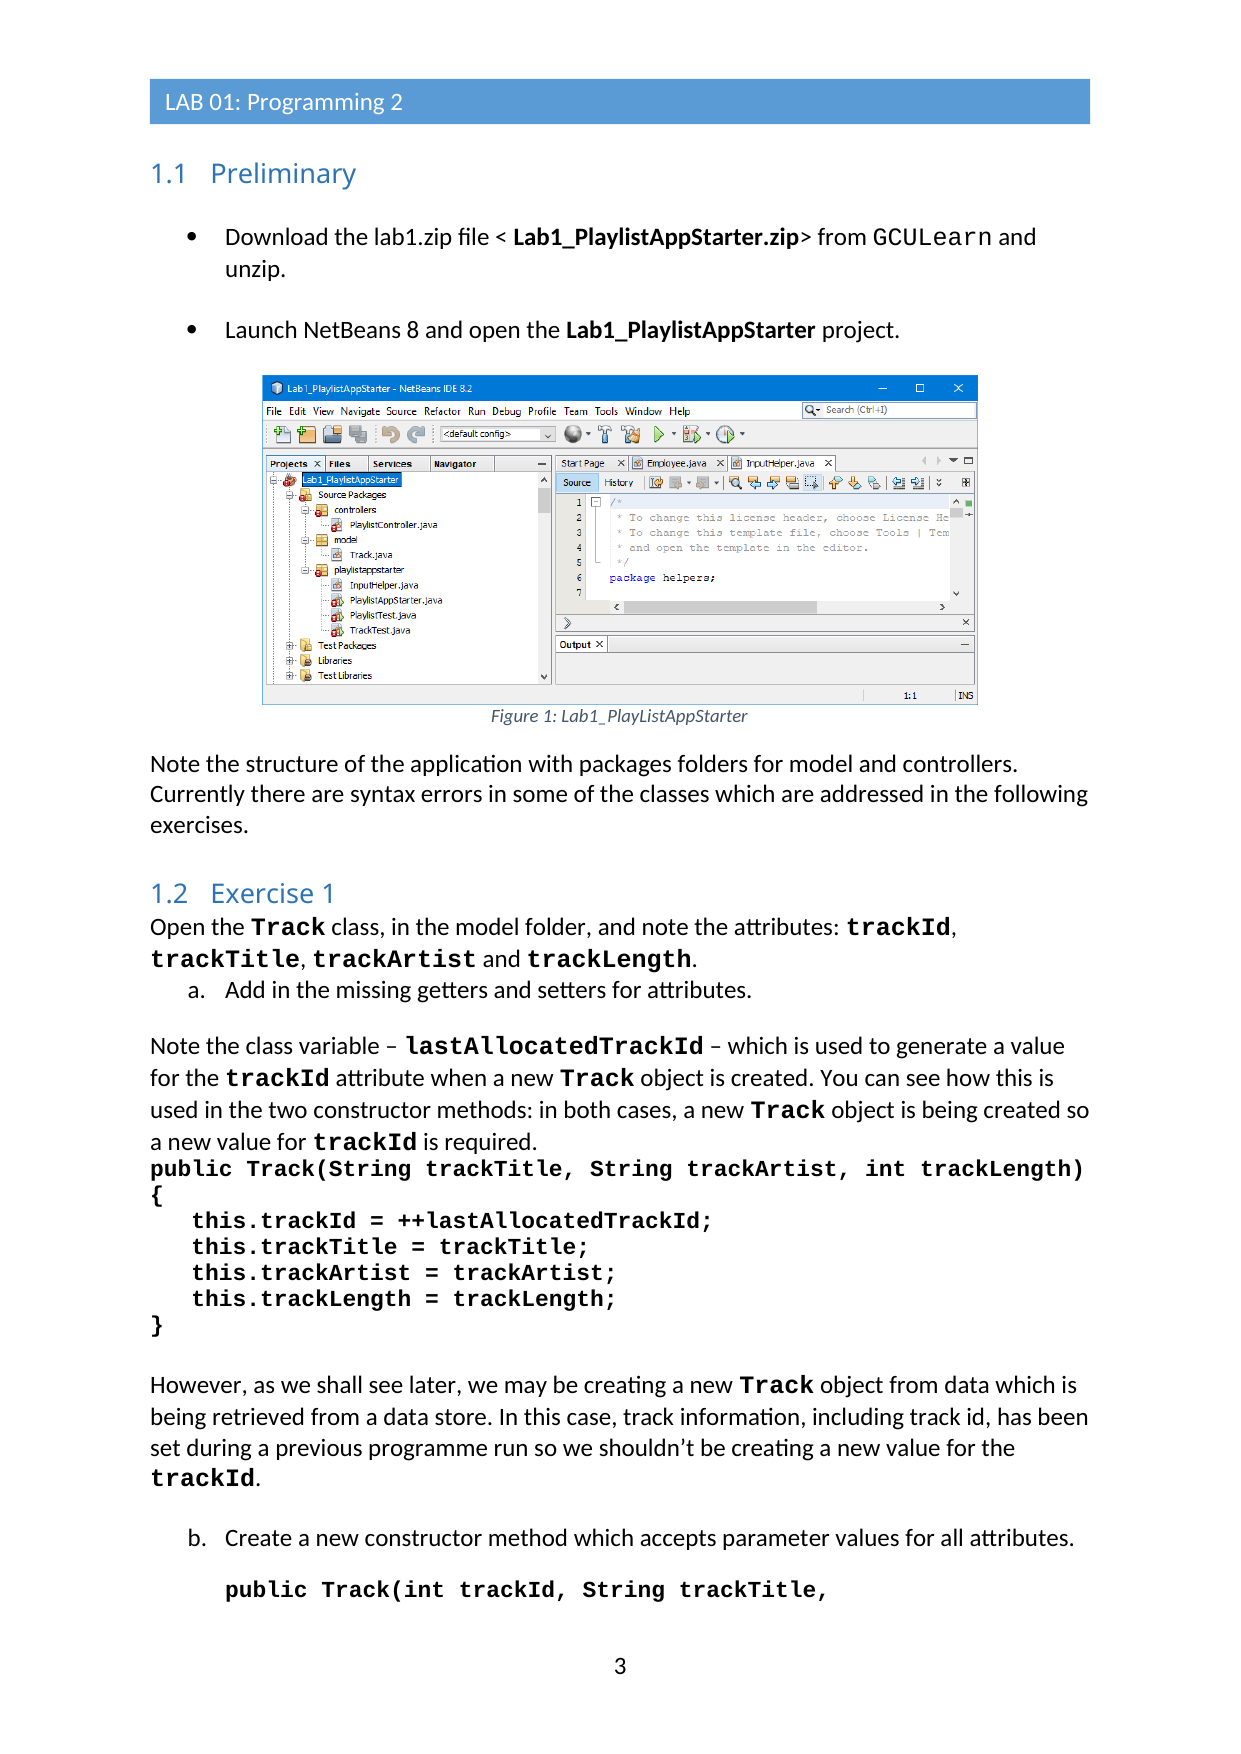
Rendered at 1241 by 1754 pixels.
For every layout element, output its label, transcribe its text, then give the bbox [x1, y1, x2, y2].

list Launch NetBeans 8 and open the Lab1_PlaylistAppStarter project. [187, 314, 1090, 345]
text Open the Track class, in the model folder, and note the attributes: trackId, trackTitle, trackArtist and trackLength. [150, 911, 1090, 974]
text public Track(int trackId, String trackTitle, [225, 1578, 1090, 1604]
list Create a new constructor method which accepts parameter values for all attributes. [187, 1522, 1090, 1553]
text } [150, 1313, 1090, 1339]
list Add in the missing getters and setters for attributes. [187, 974, 1090, 1005]
picture [262, 375, 978, 705]
subtitle Exercise 1 [150, 874, 1090, 911]
text this.trackTitle = trackTitle; [150, 1235, 1090, 1261]
text However, as we shall see later, we may be creating a new Track object from data which is being retrieved from a data store. In this case, track information, including track id, has been set during a previous programme run so we shouldn’t be creating a new value for the trackId. [150, 1369, 1090, 1494]
subtitle Preliminary [150, 154, 1090, 191]
text Figure 1: Lab1_PlayListAppStarter [150, 704, 1090, 727]
text this.trackLength = trackLength; [150, 1287, 1090, 1313]
text Note the structure of the application with packages folders for model and controllers. Currently there are syntax errors in some of the classes which are addressed in the following exercises. [150, 748, 1090, 839]
list Download the lab1.zip file < Lab1_PlaylistAppStarter.zip> from GCULearn and unzip. [187, 222, 1090, 284]
text public Track(String trackTitle, String trackArtist, int trackLength) { [150, 1157, 1090, 1209]
text Note the class variable – lastAllocatedTrackId – which is used to generate a value for the trackId attribute when a new Track object is created. You can see how this is used in the two constructor methods: in both cases, a new Track object is being created so a new value for trackId is required. [150, 1030, 1090, 1157]
text this.trackId = ++lastAllocatedTrackId; [150, 1209, 1090, 1235]
text this.trackArtist = trackArtist; [150, 1261, 1090, 1287]
